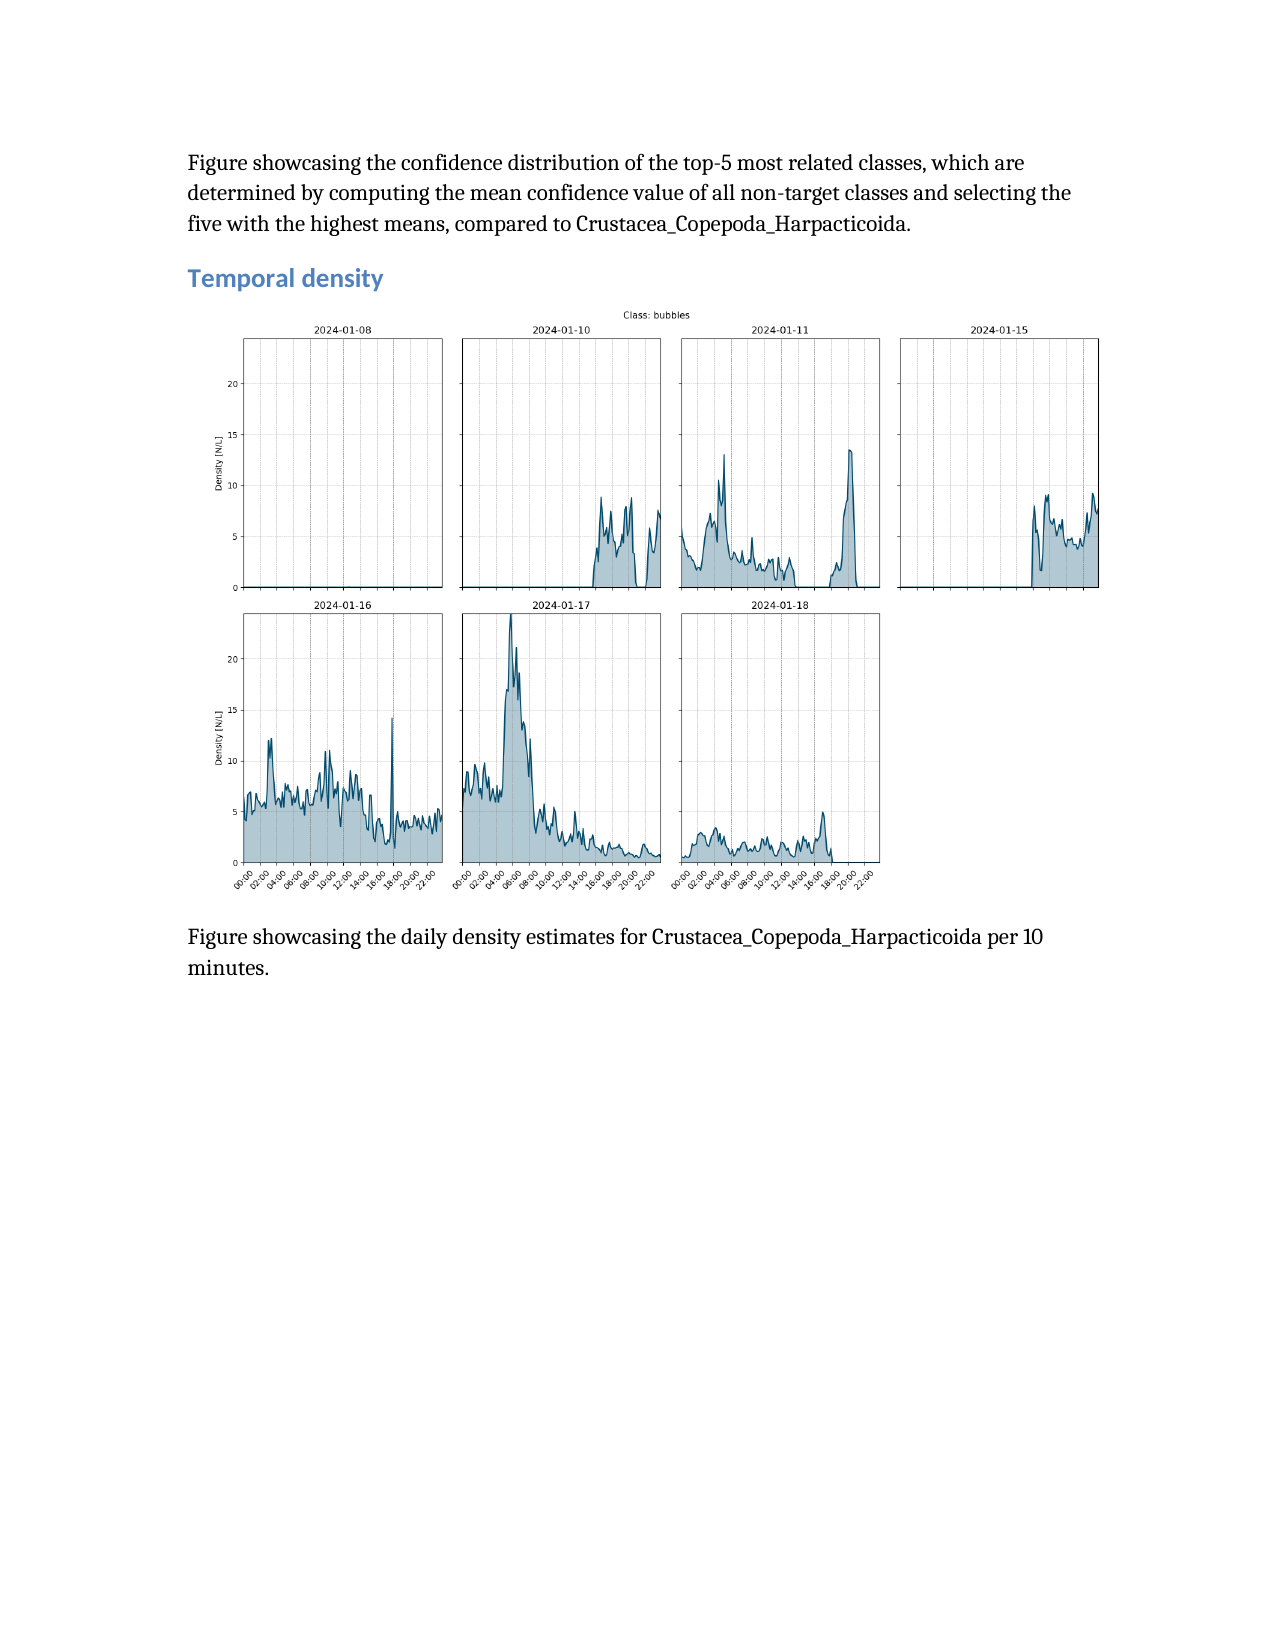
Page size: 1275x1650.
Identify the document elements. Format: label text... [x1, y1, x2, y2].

text Figure showcasing the confidence distribution of the top-5 most related classes, which are determined by computing the mean confidence value of all non-target classes and selecting the five with the highest means, compared to Crustacea_Copepoda_Harpacticoida. [187, 150, 1087, 237]
picture [206, 299, 1107, 900]
text Figure showcasing the daily density estimates for Crustacea_Copepoda_Harpacticoida per 10 minutes. [187, 924, 1087, 981]
subtitle Temporal density [187, 261, 1087, 294]
